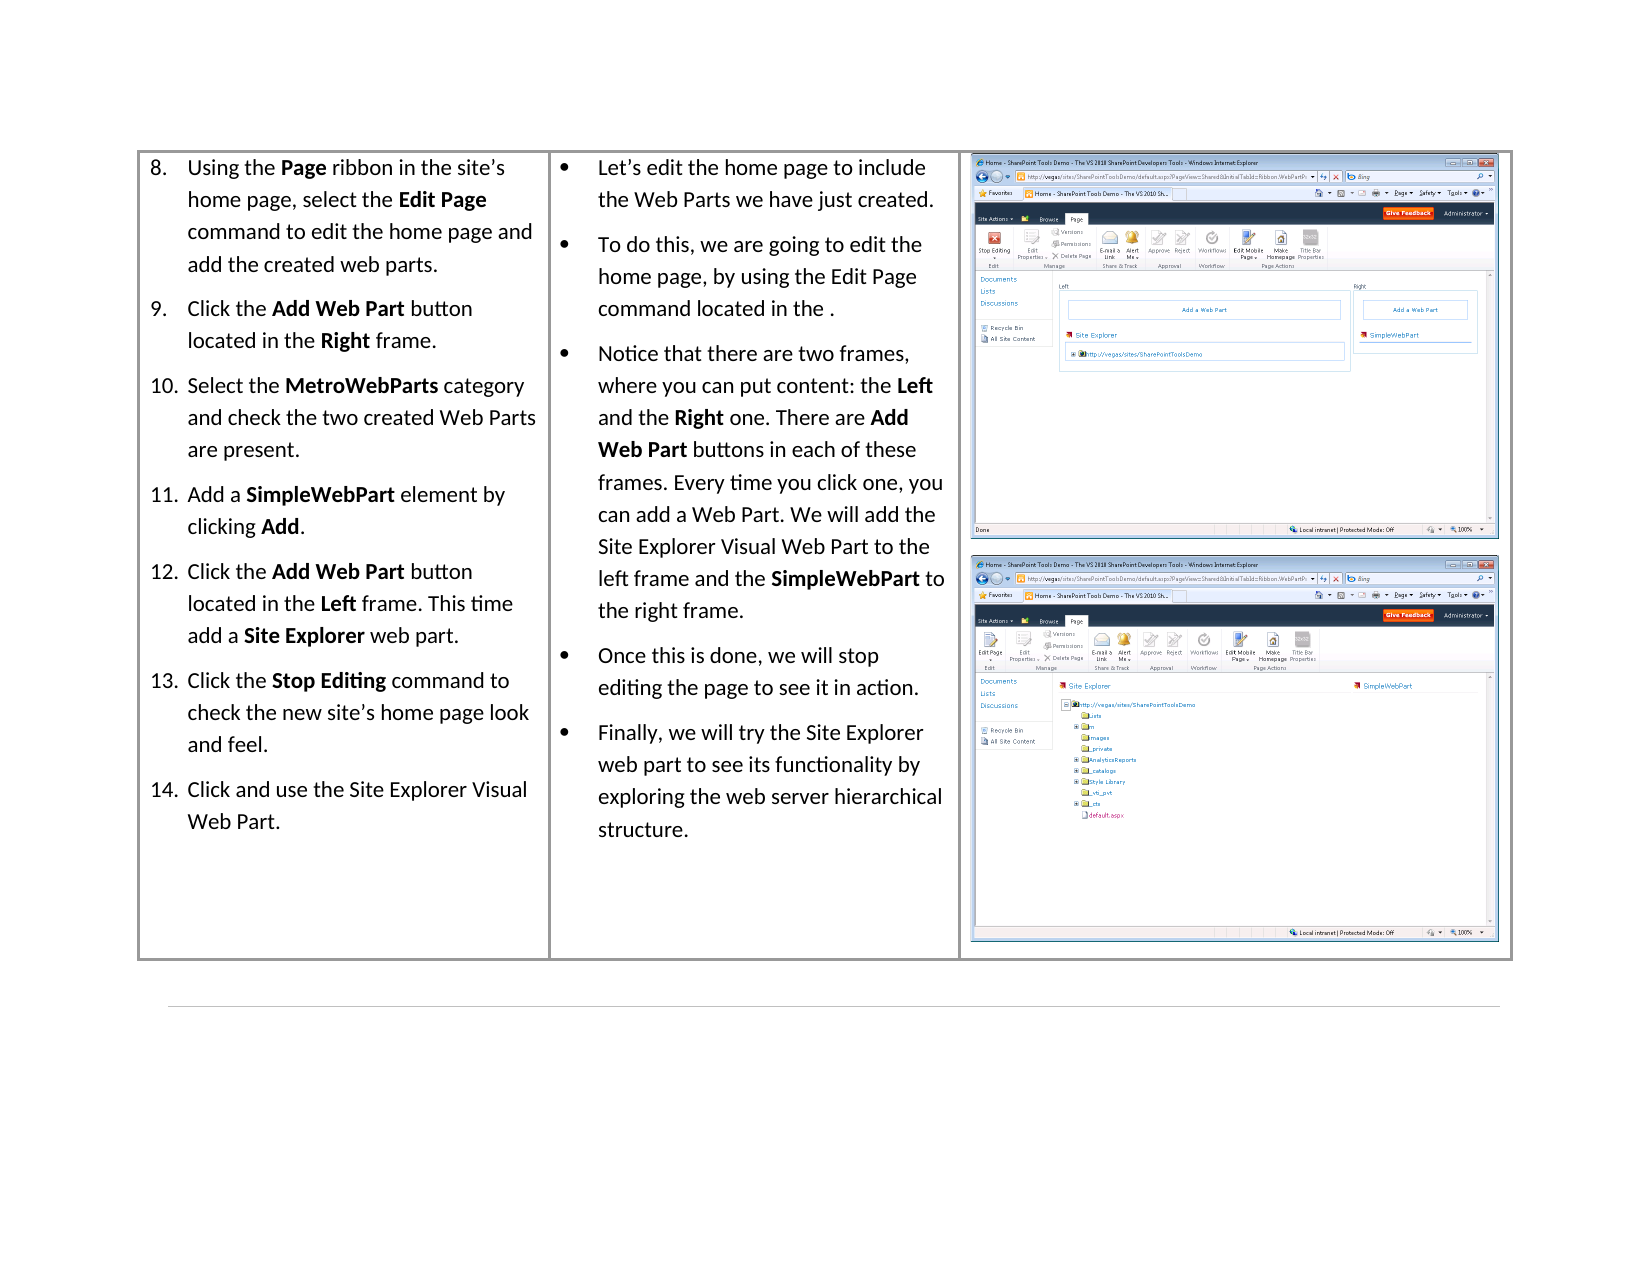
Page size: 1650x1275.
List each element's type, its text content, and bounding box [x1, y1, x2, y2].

picture [970, 153, 1499, 539]
table_cell [961, 153, 1510, 958]
table_cell Using the Page ribbon in the site’s home page, select the Edit Page command to edit the home page and add the created web parts. Click the Add Web Part button located in the Right frame. Select the MetroWebParts category and check the two created Web Parts are present. Add a SimpleWebPart element by clicking Add. Click the Add Web Part button located in the Left frame. This time add a Site Explorer web part. Click the Stop Editing command to check the new site’s home page look and feel. Click and use the Site Explorer Visual Web Part. [140, 153, 548, 958]
table_cell Let’s edit the home page to include the Web Parts we have just created. To do this, we are going to edit the home page, by using the Edit Page command located in the . Notice that there are two frames, where you can put content: the Left and the Right one. There are Add Web Part buttons in each of these frames. Every time you click one, you can add a Web Part. We will add the Site Explorer Visual Web Part to the left frame and the SimpleWebPart to the right frame. Once this is done, we will stop editing the page to see it in action. Finally, we will try the Site Explorer web part to see its functionality by exploring the web server hierarchical structure. [551, 153, 958, 958]
picture [970, 555, 1499, 942]
